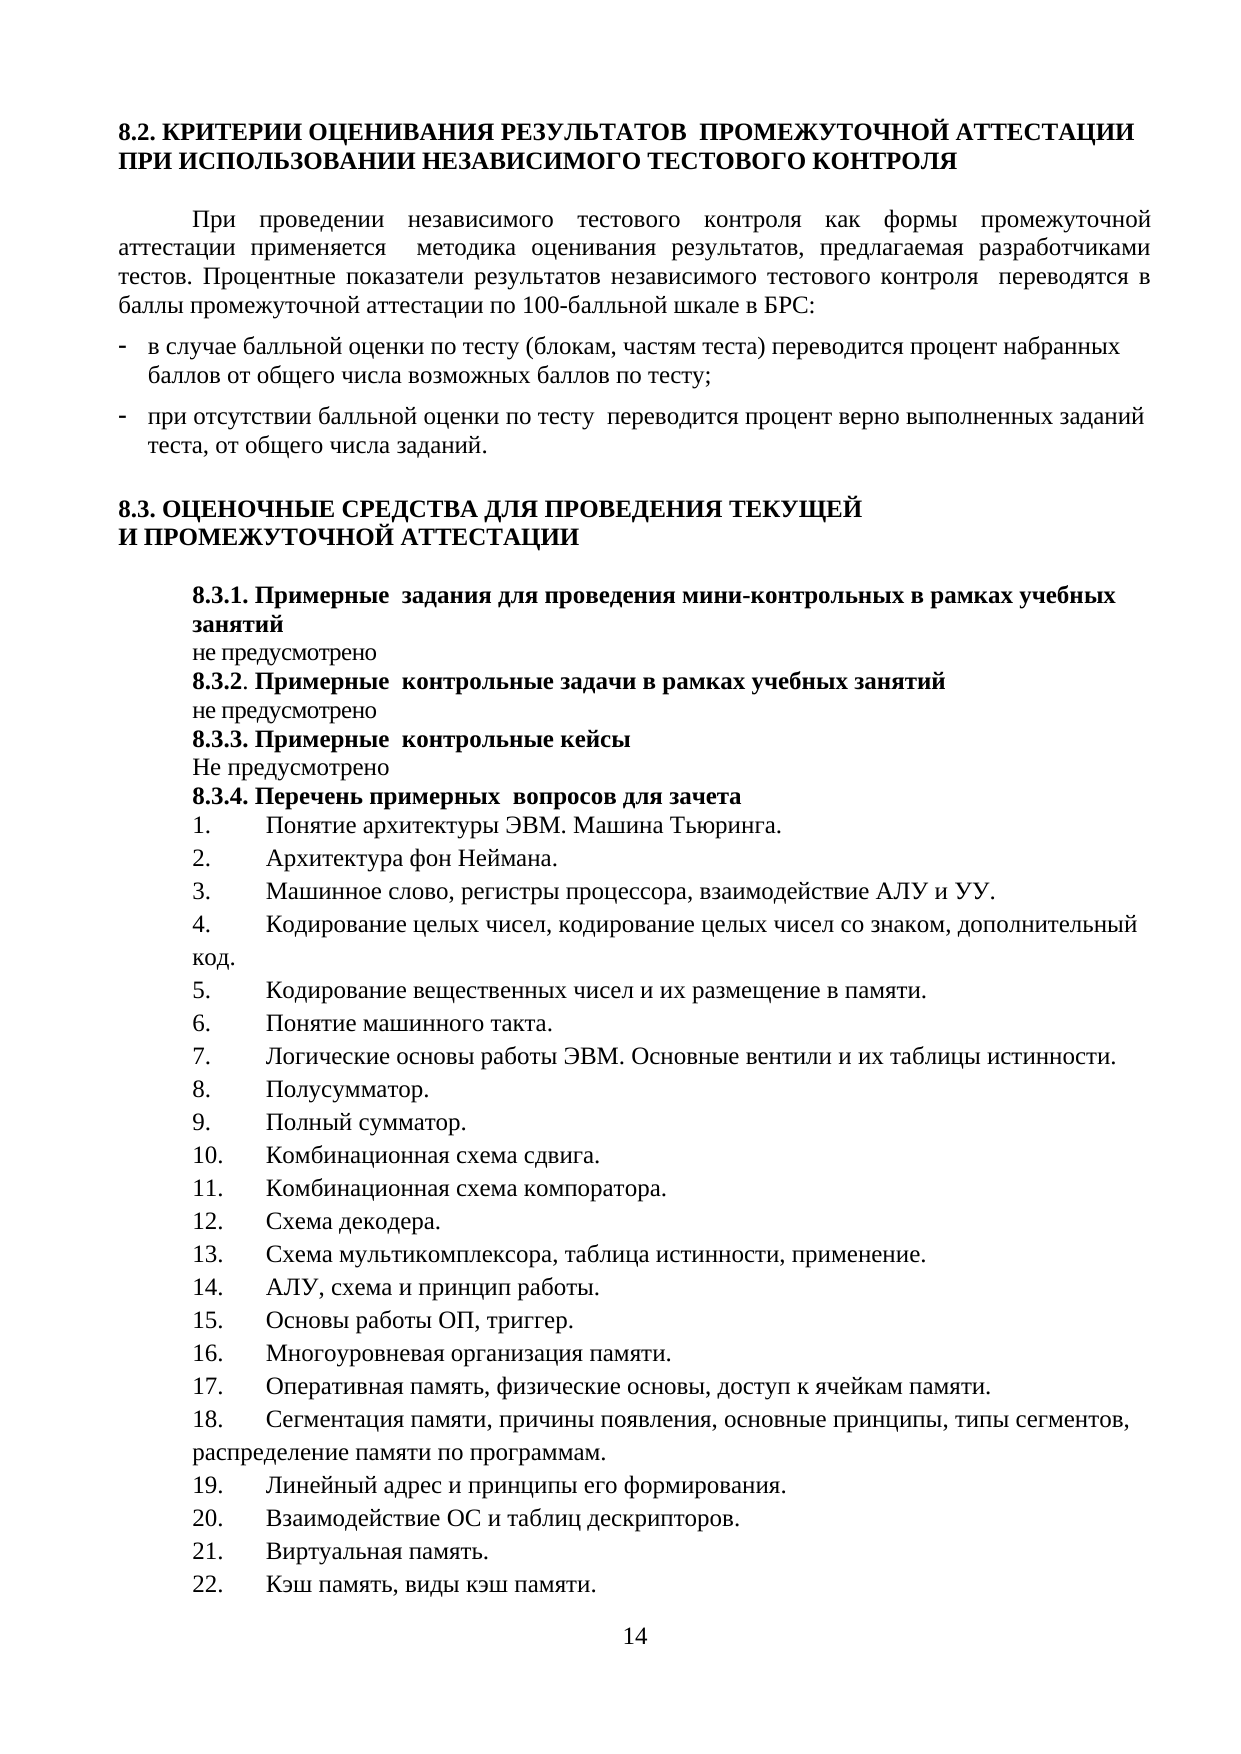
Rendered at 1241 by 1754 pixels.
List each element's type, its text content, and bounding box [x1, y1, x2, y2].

list Полусумматор. [192, 1074, 1152, 1103]
list Кодирование вещественных чисел и их размещение в памяти. [192, 975, 1152, 1004]
list Оперативная память, физические основы, доступ к ячейкам памяти. [192, 1371, 1152, 1400]
text не предусмотрено [192, 637, 1152, 666]
list АЛУ, схема и принцип работы. [192, 1272, 1152, 1301]
text 8.2. КРИТЕРИИ ОЦЕНИВАНИЯ РЕЗУЛЬТАТОВ ПРОМЕЖУТОЧНОЙ АТТЕСТАЦИИ ПРИ ИСПОЛЬЗОВАНИИ НЕЗАВИСИМОГО ТЕСТОВОГО КОНТРОЛЯ [118, 117, 1152, 175]
text 8.3.2. Примерные контрольные задачи в рамках учебных занятий [192, 666, 1152, 695]
list Архитектура фон Неймана. [192, 843, 1152, 872]
text не предусмотрено [192, 695, 1152, 724]
list Машинное слово, регистры процессора, взаимодействие АЛУ и УУ. [192, 876, 1152, 905]
list Схема мультикомплексора, таблица истинности, применение. [192, 1239, 1152, 1268]
list Многоуровневая организация памяти. [192, 1338, 1152, 1367]
list Основы работы ОП, триггер. [192, 1305, 1152, 1334]
text И ПРОМЕЖУТОЧНОЙ АТТЕСТАЦИИ [118, 522, 1152, 551]
text Не предусмотрено [192, 752, 1152, 781]
list Кодирование целых чисел, кодирование целых чисел со знаком, дополнительный код. [192, 909, 1152, 971]
list Схема декодера. [192, 1206, 1152, 1235]
text 8.3.3. Примерные контрольные кейсы [192, 724, 1152, 752]
list Виртуальная память. [192, 1536, 1152, 1565]
list Кэш память, виды кэш памяти. [192, 1569, 1152, 1598]
list Комбинационная схема компоратора. [192, 1173, 1152, 1202]
text 8.3.4. Перечень примерных вопросов для зачета [192, 781, 1152, 810]
list Полный сумматор. [192, 1107, 1152, 1136]
text 8.3. ОЦЕНОЧНЫЕ СРЕДСТВА ДЛЯ ПРОВЕДЕНИЯ ТЕКУЩЕЙ [118, 494, 1152, 522]
list Понятие архитектуры ЭВМ. Машина Тьюринга. [192, 810, 1152, 839]
list при отсутствии балльной оценки по тесту переводится процент верно выполненных заданий теста, от общего числа заданий. [118, 401, 1152, 459]
list Комбинационная схема сдвига. [192, 1140, 1152, 1169]
text 8.3.1. Примерные задания для проведения мини-контрольных в рамках учебных занятий [192, 580, 1152, 637]
list Логические основы работы ЭВМ. Основные вентили и их таблицы истинности. [192, 1041, 1152, 1070]
text При проведении независимого тестового контроля как формы промежуточной аттестации применяется методика оценивания результатов, предлагаемая разработчиками тестов. Процентные показатели результатов независимого тестового контроля переводятся в баллы промежуточной аттестации по 100-балльной шкале в БРС: [118, 204, 1152, 319]
list Сегментация памяти, причины появления, основные принципы, типы сегментов, распределение памяти по программам. [192, 1404, 1152, 1466]
list в случае балльной оценки по тесту (блокам, частям теста) переводится процент набранных баллов от общего числа возможных баллов по тесту; [118, 331, 1152, 389]
list Понятие машинного такта. [192, 1008, 1152, 1037]
list Взаимодействие ОС и таблиц дескрипторов. [192, 1503, 1152, 1532]
list Линейный адрес и принципы его формирования. [192, 1470, 1152, 1499]
